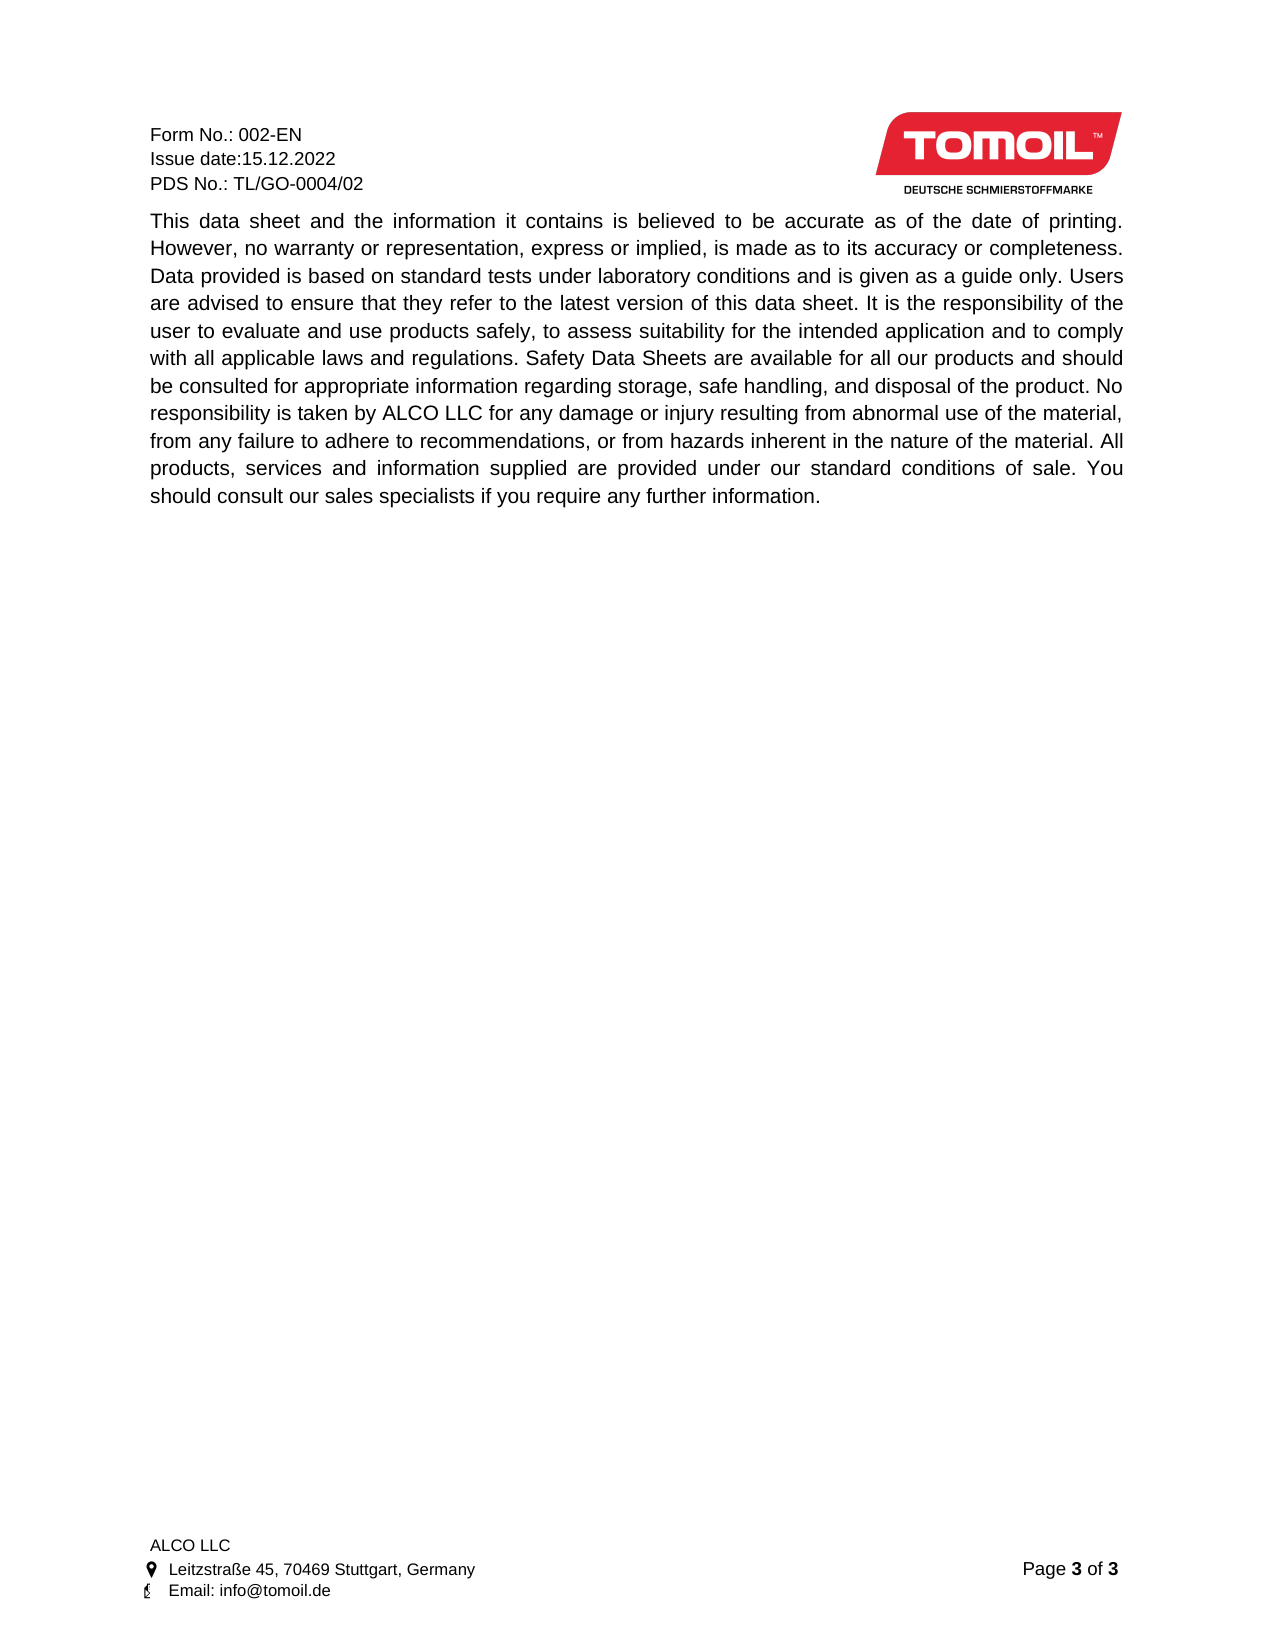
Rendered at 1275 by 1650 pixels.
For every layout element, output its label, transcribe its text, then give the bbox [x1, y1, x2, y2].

text This data sheet and the information it contains is believed to be accurate as of the date of printing. However, no warranty or representation, express or implied, is made as to its accuracy or completeness. Data provided is based on standard tests under laboratory conditions and is given as a guide only. Users are advised to ensure that they refer to the latest version of this data sheet. It is the responsibility of the user to evaluate and use products safely, to assess suitability for the intended application and to comply with all applicable laws and regulations. Safety Data Sheets are available for all our products and should be consulted for appropriate information regarding storage, safe handling, and disposal of the product. No responsibility is taken by ALCO LLC for any damage or injury resulting from abnormal use of the material, from any failure to adhere to recommendations, or from hazards inherent in the nature of the material. All products, services and information supplied are provided under our standard conditions of sale. You should consult our sales specialists if you require any further information. [150, 209, 1125, 508]
picture [871, 73, 1125, 209]
picture [141, 1558, 163, 1599]
